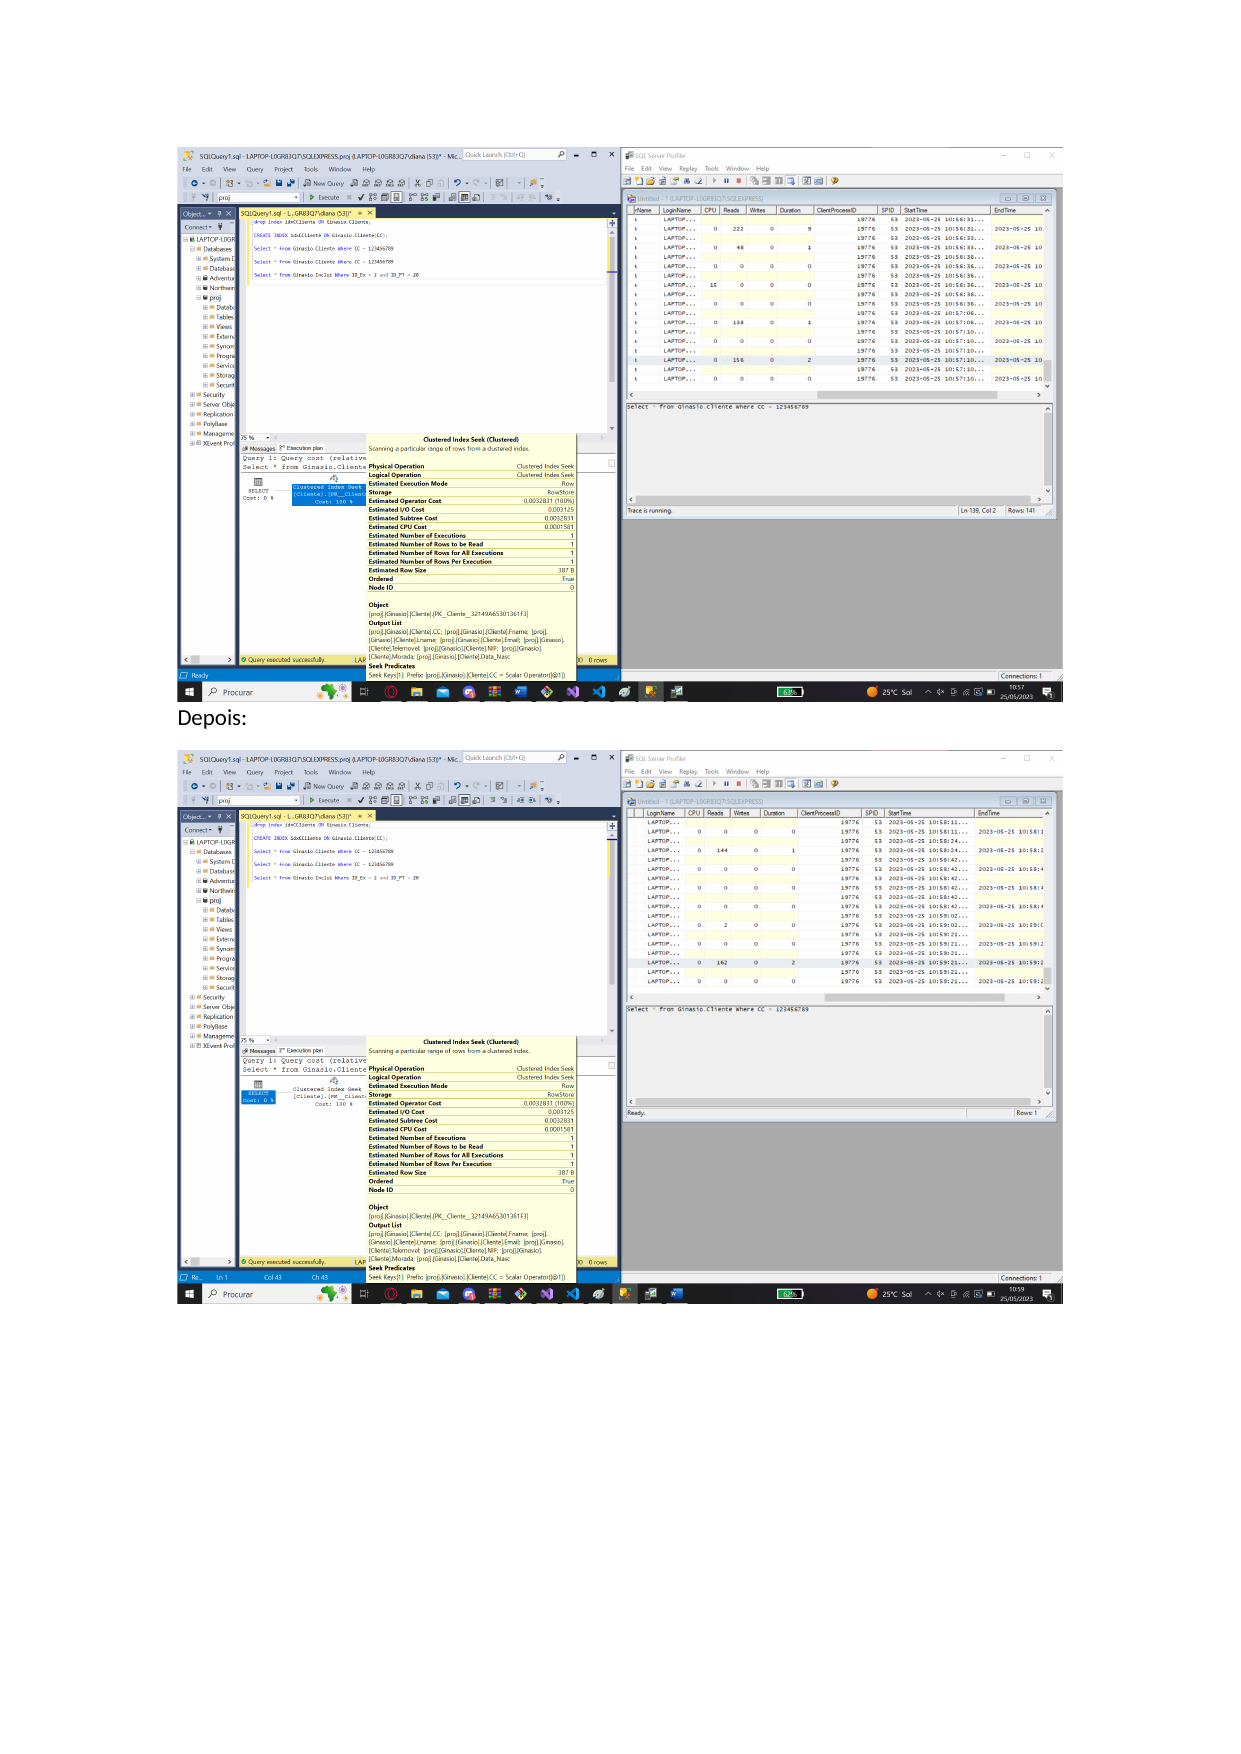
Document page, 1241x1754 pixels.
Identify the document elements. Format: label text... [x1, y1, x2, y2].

picture [177, 147, 1063, 702]
picture [177, 750, 1063, 1304]
text Depois: [177, 702, 1063, 731]
